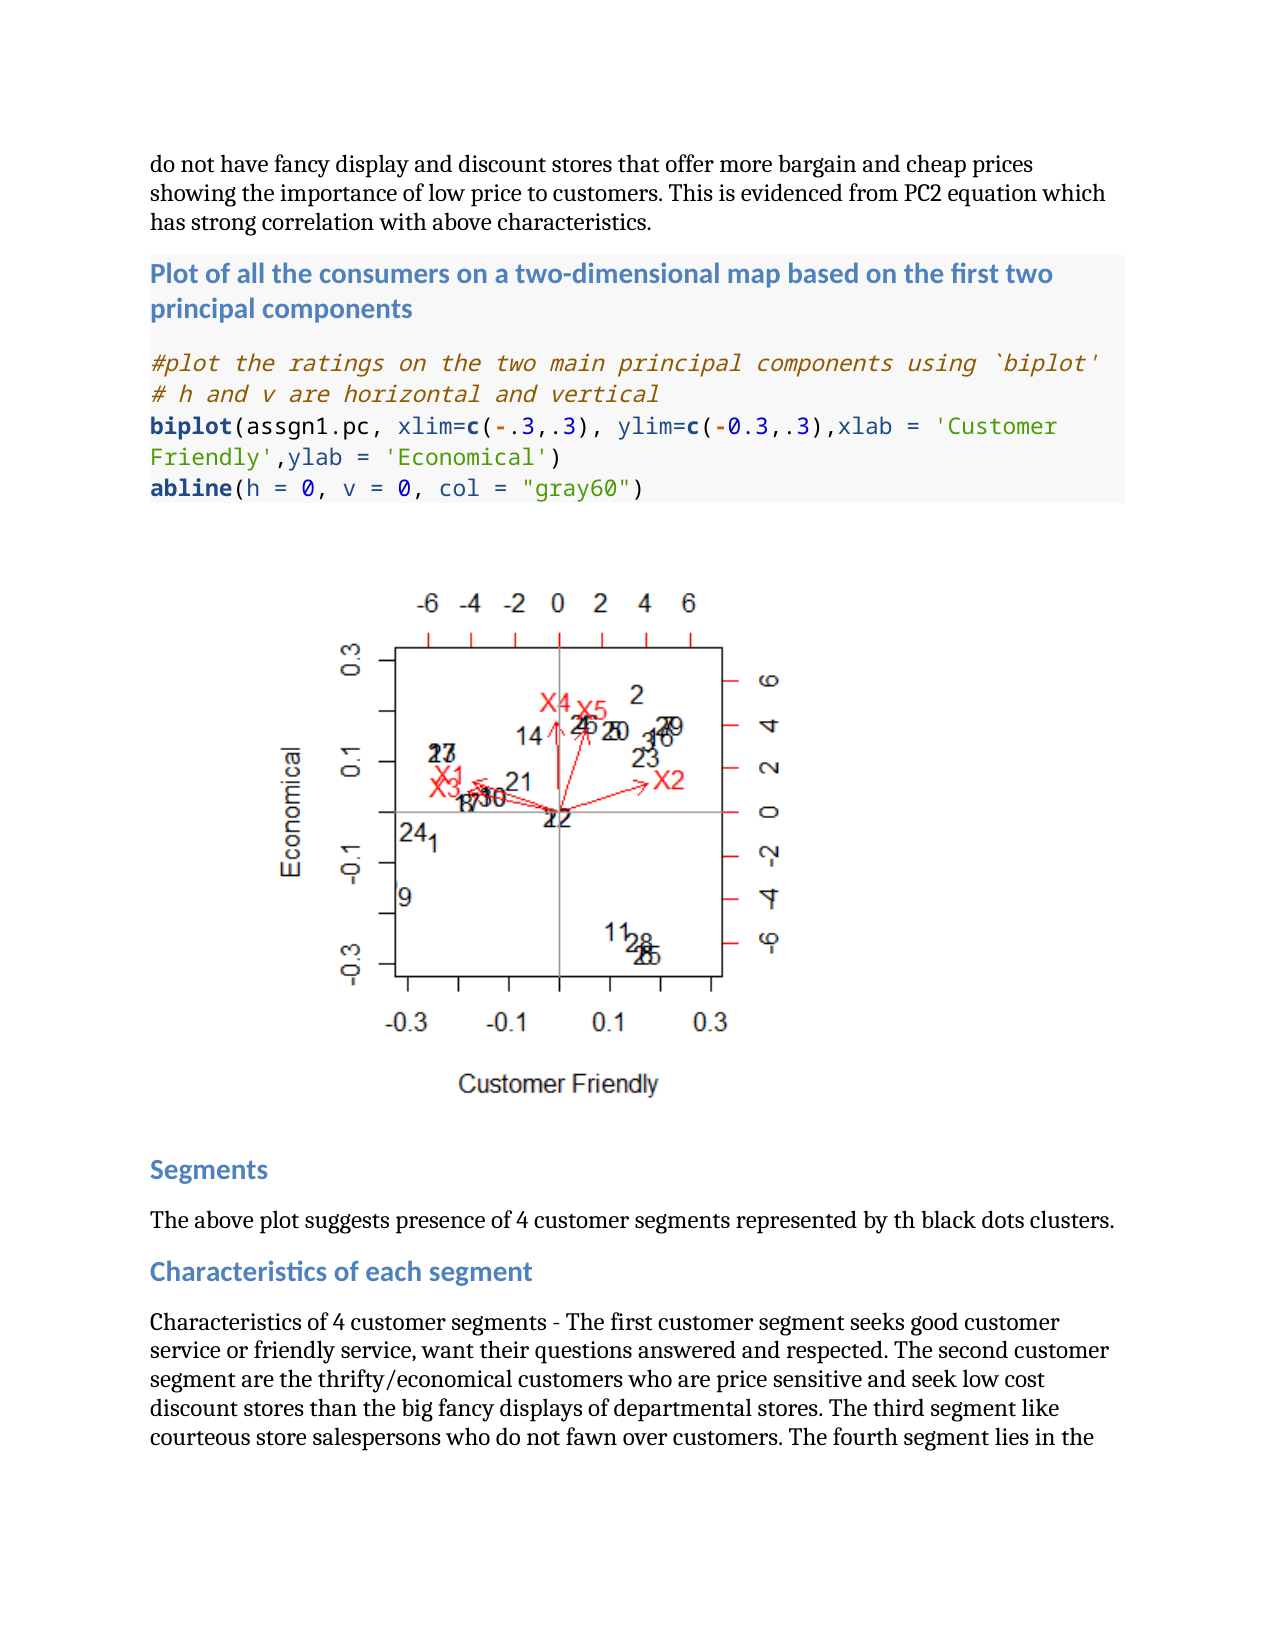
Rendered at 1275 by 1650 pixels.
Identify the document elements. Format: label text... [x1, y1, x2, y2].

picture [150, 524, 908, 1131]
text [150, 150, 1125, 236]
text Characteristics of each segment [150, 1253, 1125, 1289]
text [150, 1308, 1125, 1451]
text Plot of all the consumers on a two-dimensional map based on the first two principal components [150, 255, 1125, 326]
text #plot the ratings on the two main principal components using `biplot' # h and v are horizontal and vertical biplot(assgn1.pc, xlim=c(-.3,.3), ylim=c(-0.3,.3),xlab = 'Customer Friendly',ylab = 'Economical') abline(h = 0, v = 0, col = "gray60") [150, 347, 1125, 503]
subtitle Segments [150, 1151, 1125, 1187]
text The above plot suggests presence of 4 customer segments represented by th black dots clusters. [150, 1206, 1125, 1234]
